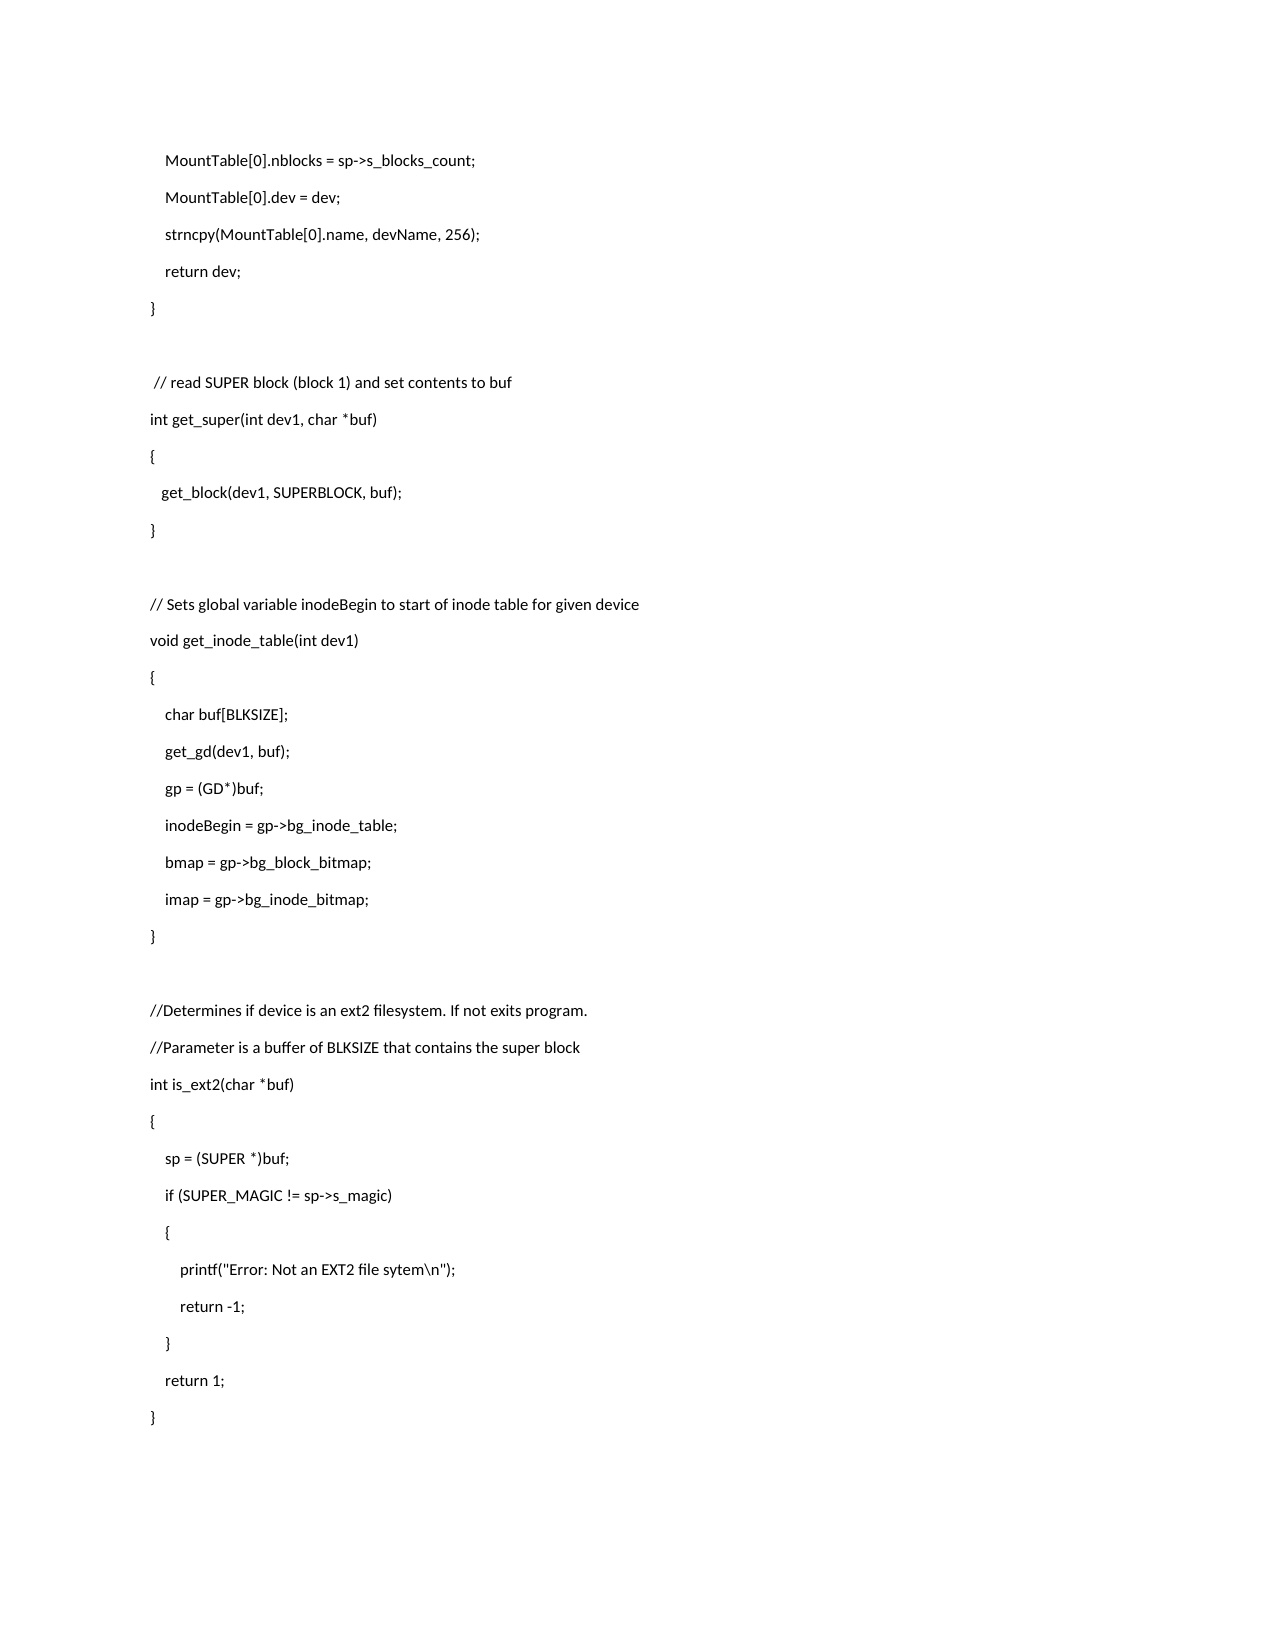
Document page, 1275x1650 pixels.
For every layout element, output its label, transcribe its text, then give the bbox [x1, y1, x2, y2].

text strncpy(MountTable[0].name, devName, 256); [150, 224, 1125, 244]
text } [150, 1407, 1125, 1428]
text int get_super(int dev1, char *buf) [150, 409, 1125, 429]
text get_gd(dev1, buf); [150, 742, 1125, 762]
text MountTable[0].nblocks = sp->s_blocks_count; [150, 150, 1125, 170]
text //Parameter is a buffer of BLKSIZE that contains the super block [150, 1037, 1125, 1058]
text imap = gp->bg_inode_bitmap; [150, 889, 1125, 910]
text int is_ext2(char *buf) [150, 1074, 1125, 1095]
text // Sets global variable inodeBegin to start of inode table for given device [150, 594, 1125, 614]
text gp = (GD*)buf; [150, 779, 1125, 799]
text { [150, 1111, 1125, 1132]
text char buf[BLKSIZE]; [150, 705, 1125, 725]
text get_block(dev1, SUPERBLOCK, buf); [150, 483, 1125, 503]
text bmap = gp->bg_block_bitmap; [150, 853, 1125, 873]
text // read SUPER block (block 1) and set contents to buf [150, 372, 1125, 392]
text MountTable[0].dev = dev; [150, 187, 1125, 207]
text } [150, 520, 1125, 540]
text } [150, 927, 1125, 947]
text { [150, 668, 1125, 688]
text printf("Error: Not an EXT2 file sytem\n"); [150, 1259, 1125, 1280]
text } [150, 298, 1125, 318]
text sp = (SUPER *)buf; [150, 1148, 1125, 1169]
text { [150, 446, 1125, 466]
text //Determines if device is an ext2 filesystem. If not exits program. [150, 1001, 1125, 1021]
text return 1; [150, 1370, 1125, 1391]
text if (SUPER_MAGIC != sp->s_magic) [150, 1185, 1125, 1206]
text return dev; [150, 261, 1125, 281]
text inodeBegin = gp->bg_inode_table; [150, 816, 1125, 836]
text } [150, 1333, 1125, 1354]
text { [150, 1222, 1125, 1243]
text void get_inode_table(int dev1) [150, 631, 1125, 651]
text return -1; [150, 1296, 1125, 1317]
